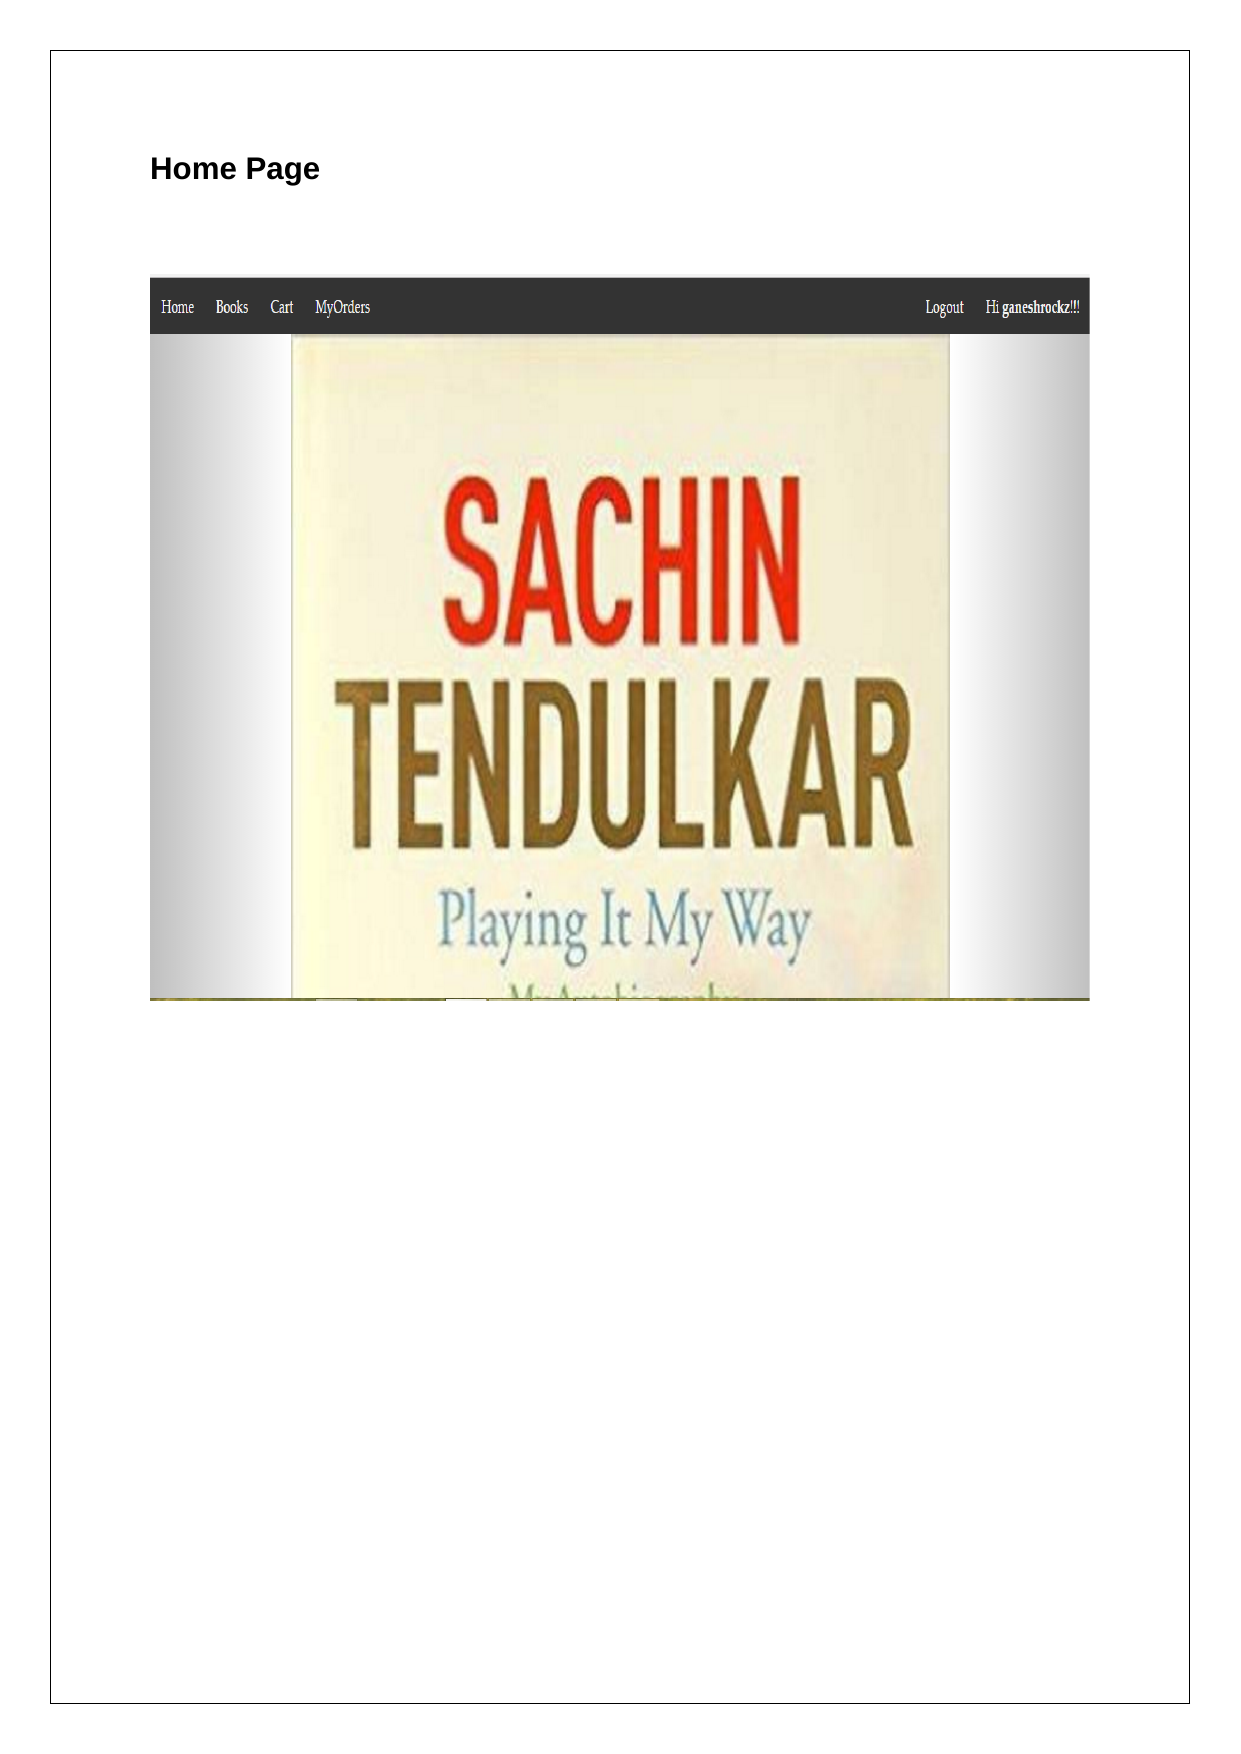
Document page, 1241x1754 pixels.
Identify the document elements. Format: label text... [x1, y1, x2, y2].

text Home Page [150, 150, 1090, 186]
picture [150, 274, 1090, 1001]
